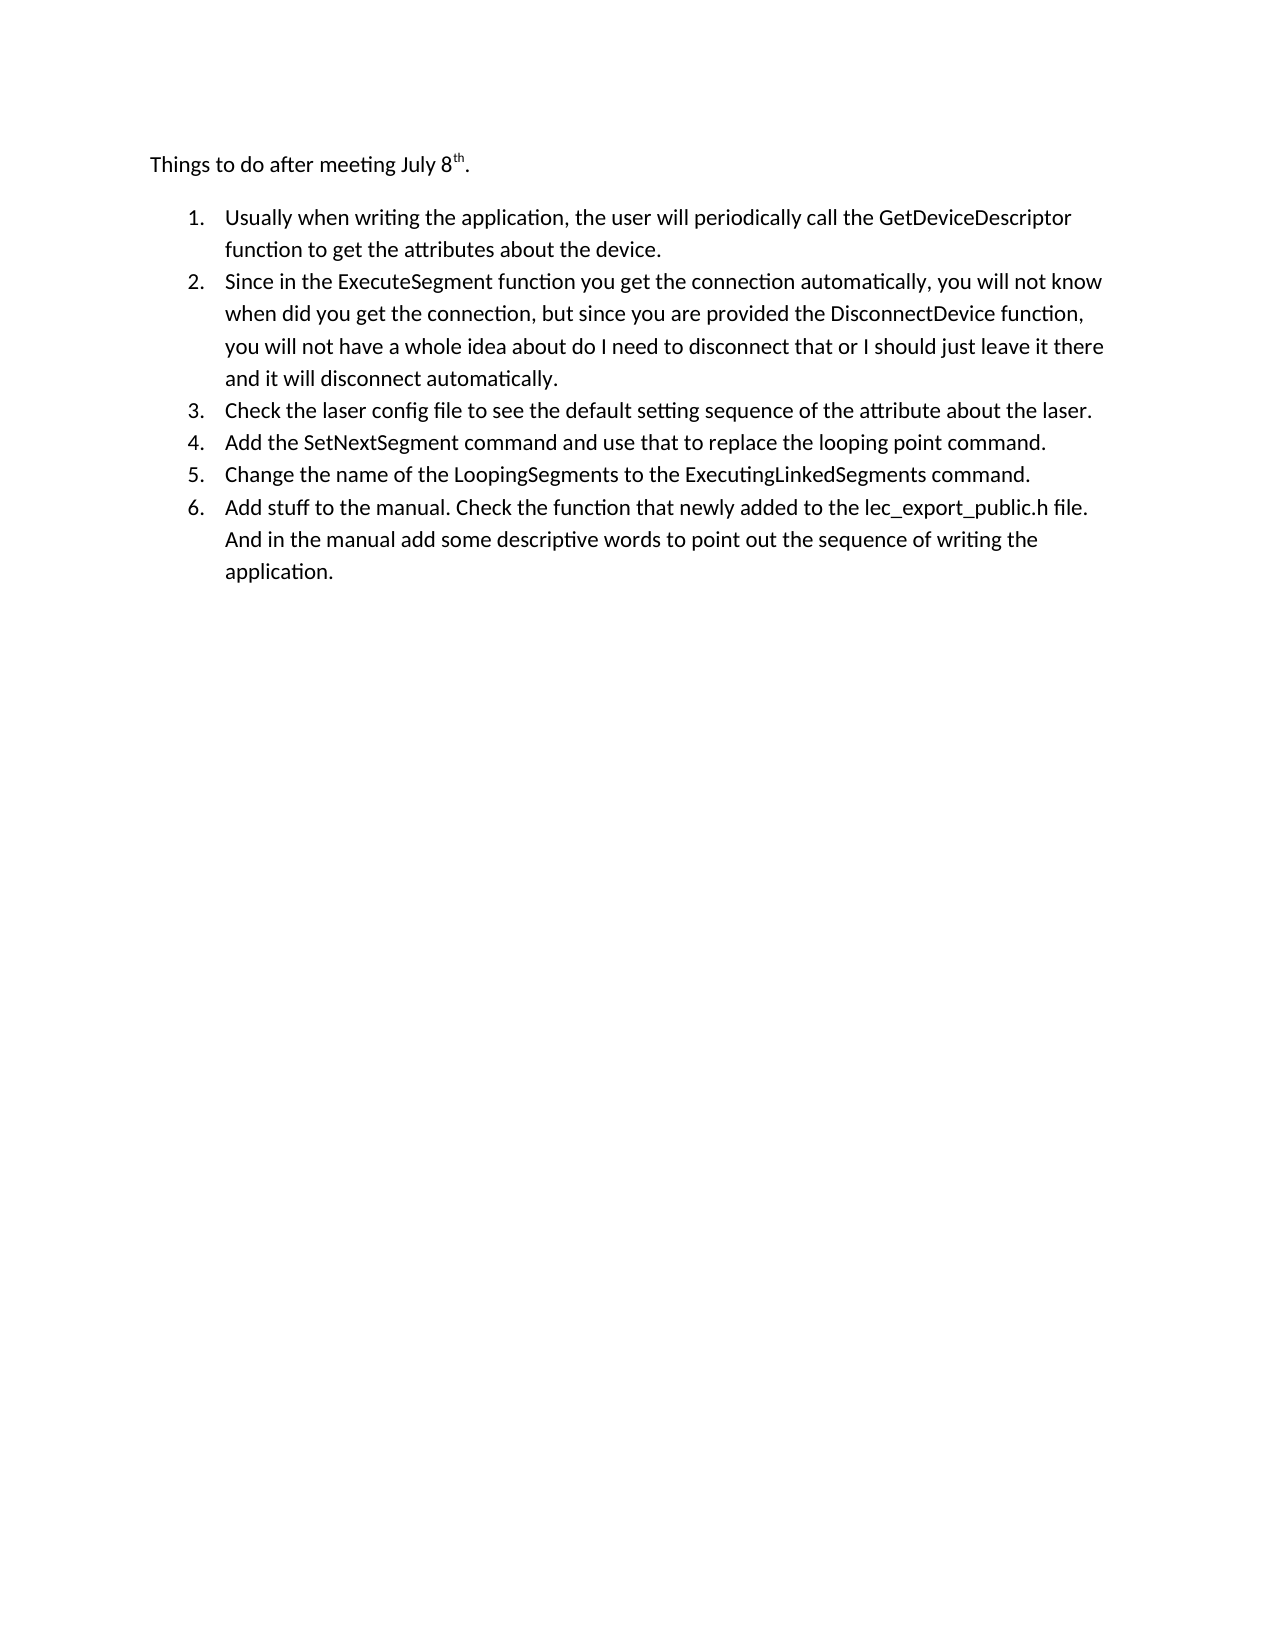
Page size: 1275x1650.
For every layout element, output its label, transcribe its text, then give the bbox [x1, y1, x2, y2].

list Add stuff to the manual. Check the function that newly added to the lec_export_public.h file. And in the manual add some descriptive words to point out the sequence of writing the application. [187, 493, 1125, 585]
list Since in the ExecuteSegment function you get the connection automatically, you will not know when did you get the connection, but since you are provided the DisconnectDevice function, you will not have a whole idea about do I need to disconnect that or I should just leave it there and it will disconnect automatically. [187, 267, 1125, 392]
list Change the name of the LoopingSegments to the ExecutingLinkedSegments command. [187, 461, 1125, 488]
list Add the SetNextSegment command and use that to replace the looping point command. [187, 428, 1125, 456]
list Usually when writing the application, the user will periodically call the GetDeviceDescriptor function to get the attributes about the device. [187, 203, 1125, 263]
text Things to do after meeting July 8th. [150, 150, 1125, 178]
list Check the laser config file to see the default setting sequence of the attribute about the laser. [187, 396, 1125, 424]
